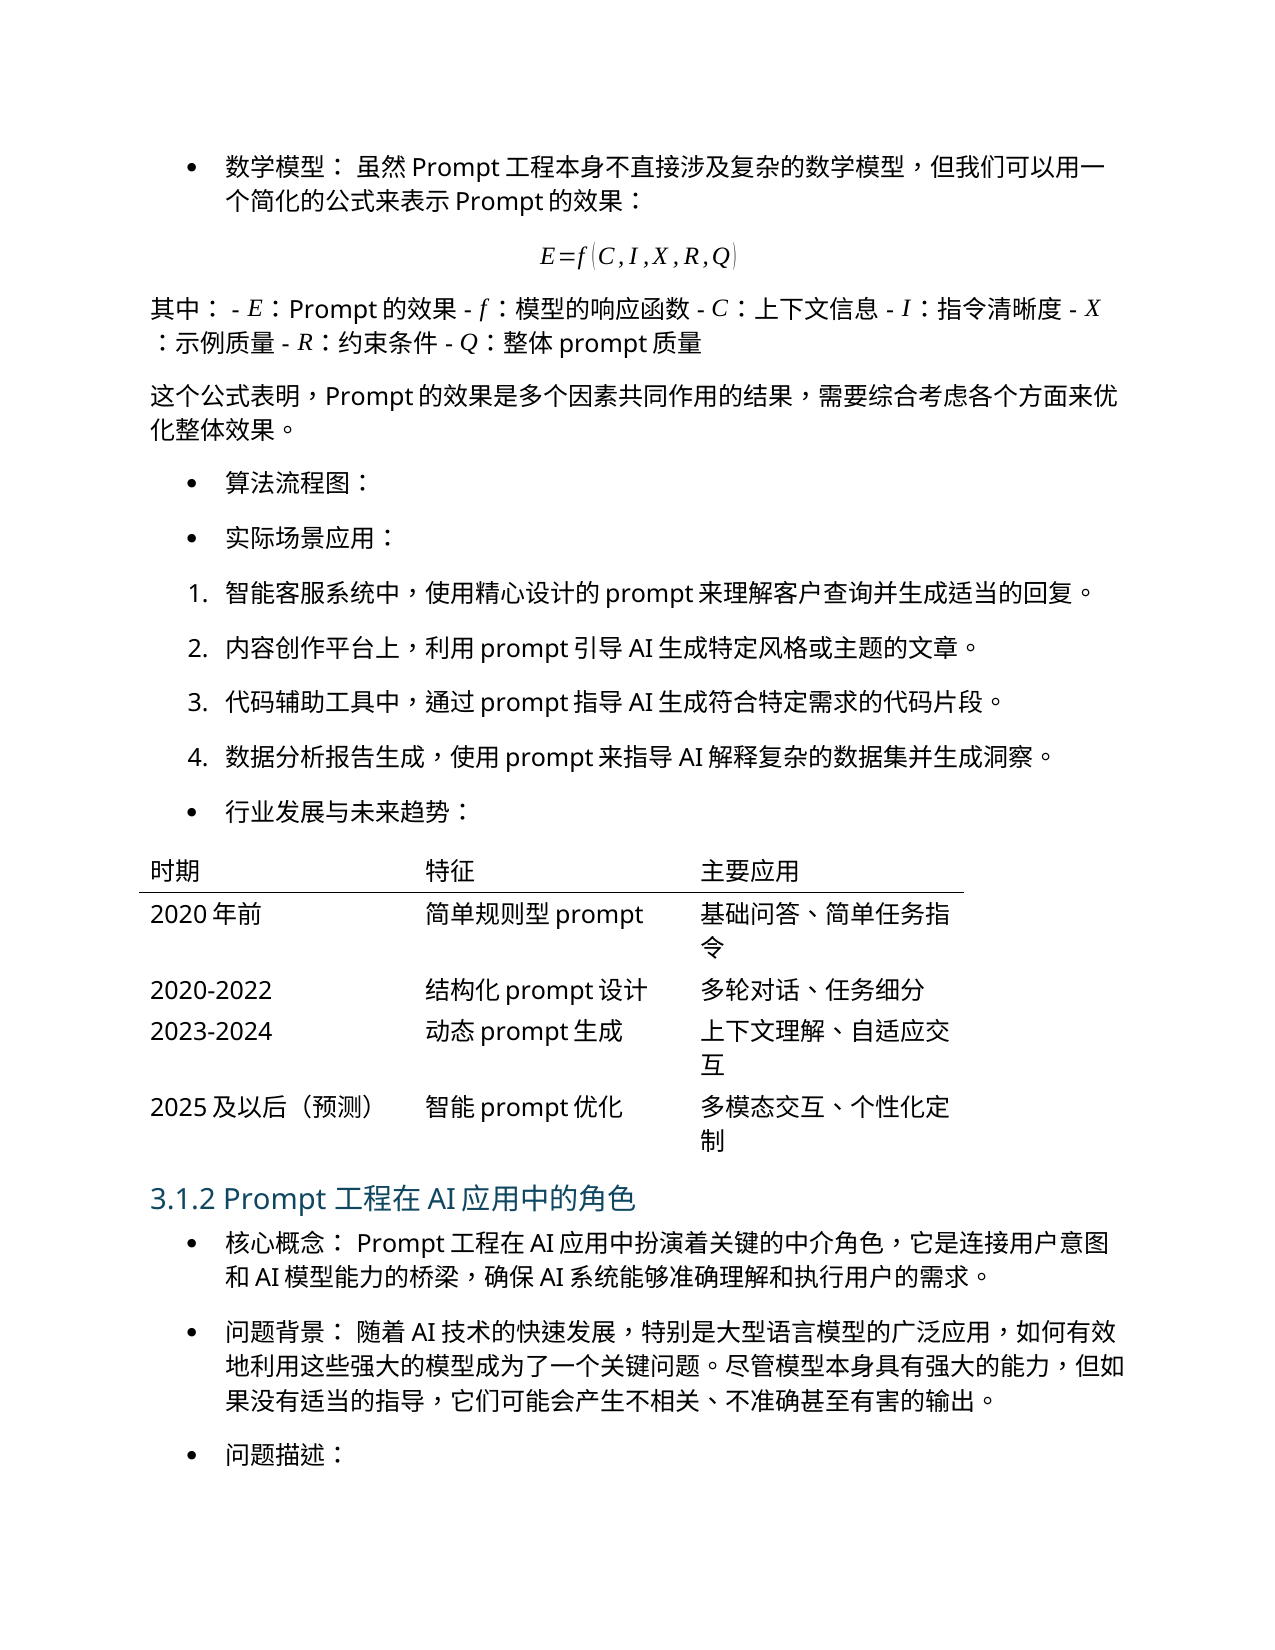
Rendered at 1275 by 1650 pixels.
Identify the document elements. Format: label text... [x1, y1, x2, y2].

table_cell 智能prompt优化 [414, 1086, 689, 1161]
list 问题背景： 随着AI技术的快速发展，特别是大型语言模型的广泛应用，如何有效地利用这些强大的模型成为了一个关键问题。尽管模型本身具有强大的能力，但如果没有适当的指导，它们可能会产生不相关、不准确甚至有害的输出。 [187, 1315, 1125, 1417]
table_cell 2023-2024 [139, 1010, 414, 1086]
table_cell 上下文理解、自适应交互 [689, 1010, 964, 1086]
list 实际场景应用： [187, 520, 1125, 554]
text 其中： - ：Prompt的效果 - ：模型的响应函数 - ：上下文信息 - ：指令清晰度 - ：示例质量 - ：约束条件 - ：整体prompt质量 [150, 292, 1125, 360]
list 智能客服系统中，使用精心设计的prompt来理解客户查询并生成适当的回复。 [187, 575, 1125, 609]
table_header 时期 [139, 850, 414, 891]
table_header 特征 [414, 850, 689, 891]
table_cell 2025及以后（预测） [139, 1086, 414, 1161]
list 数学模型： 虽然Prompt工程本身不直接涉及复杂的数学模型，但我们可以用一个简化的公式来表示Prompt的效果： [187, 150, 1125, 218]
table_cell 多模态交互、个性化定制 [689, 1086, 964, 1161]
table_cell 结构化prompt设计 [414, 969, 689, 1010]
list 核心概念： Prompt工程在AI应用中扮演着关键的中介角色，它是连接用户意图和AI模型能力的桥梁，确保AI系统能够准确理解和执行用户的需求。 [187, 1226, 1125, 1294]
table_cell 2020-2022 [139, 969, 414, 1010]
list 内容创作平台上，利用prompt引导AI生成特定风格或主题的文章。 [187, 630, 1125, 664]
list 行业发展与未来趋势： [187, 795, 1125, 829]
text 这个公式表明，Prompt的效果是多个因素共同作用的结果，需要综合考虑各个方面来优化整体效果。 [150, 379, 1125, 447]
list 代码辅助工具中，通过prompt指导AI生成符合特定需求的代码片段。 [187, 685, 1125, 719]
table_cell 简单规则型prompt [414, 893, 689, 968]
list 数据分析报告生成，使用prompt来指导AI解释复杂的数据集并生成洞察。 [187, 740, 1125, 774]
table_cell 多轮对话、任务细分 [689, 969, 964, 1010]
table_cell 2020年前 [139, 893, 414, 968]
list 问题描述： [187, 1438, 1125, 1472]
table_cell 基础问答、简单任务指令 [689, 893, 964, 968]
subtitle 3.1.2 Prompt 工程在AI应用中的角色 [150, 1178, 1125, 1218]
table_cell 动态prompt生成 [414, 1010, 689, 1086]
list 算法流程图： [187, 466, 1125, 499]
table_header 主要应用 [689, 850, 964, 891]
